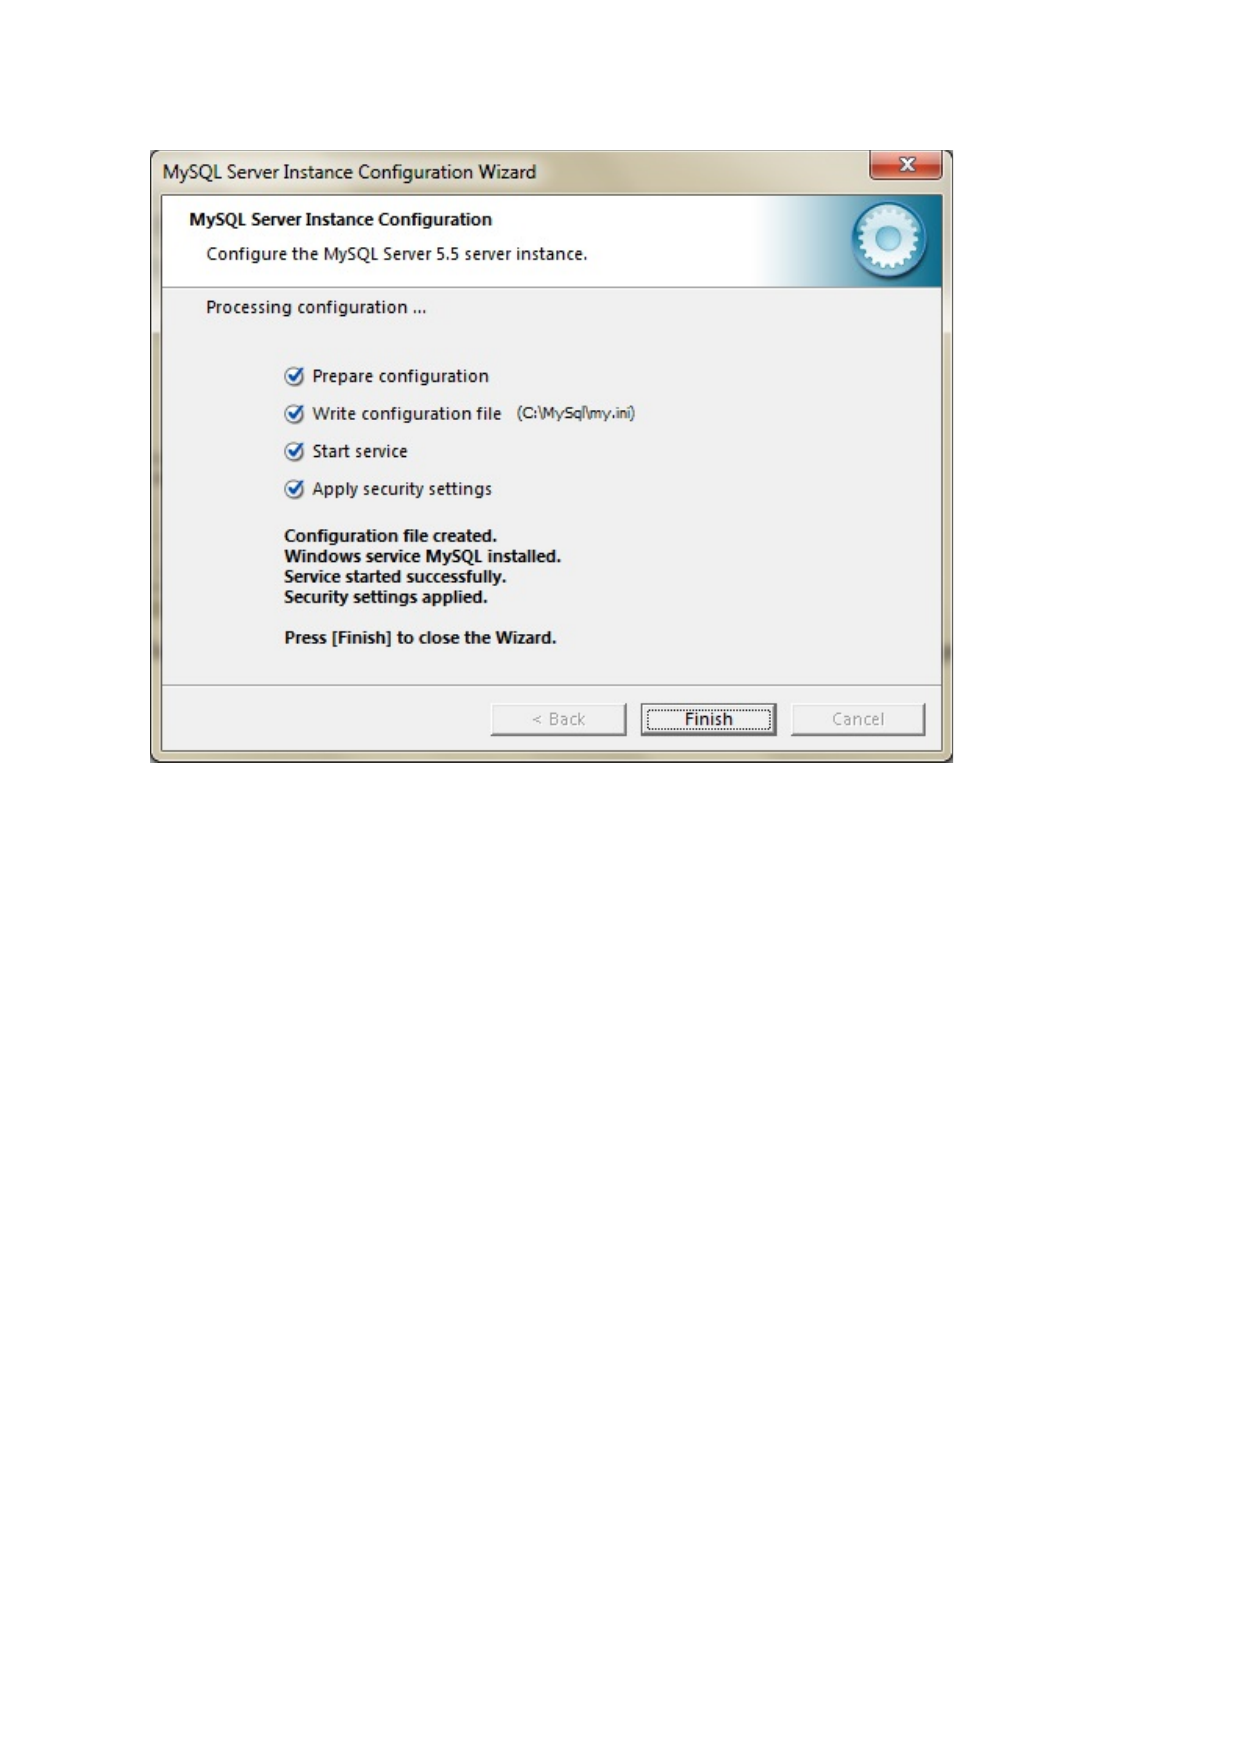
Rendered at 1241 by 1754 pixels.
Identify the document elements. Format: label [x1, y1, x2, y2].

picture [150, 150, 954, 763]
